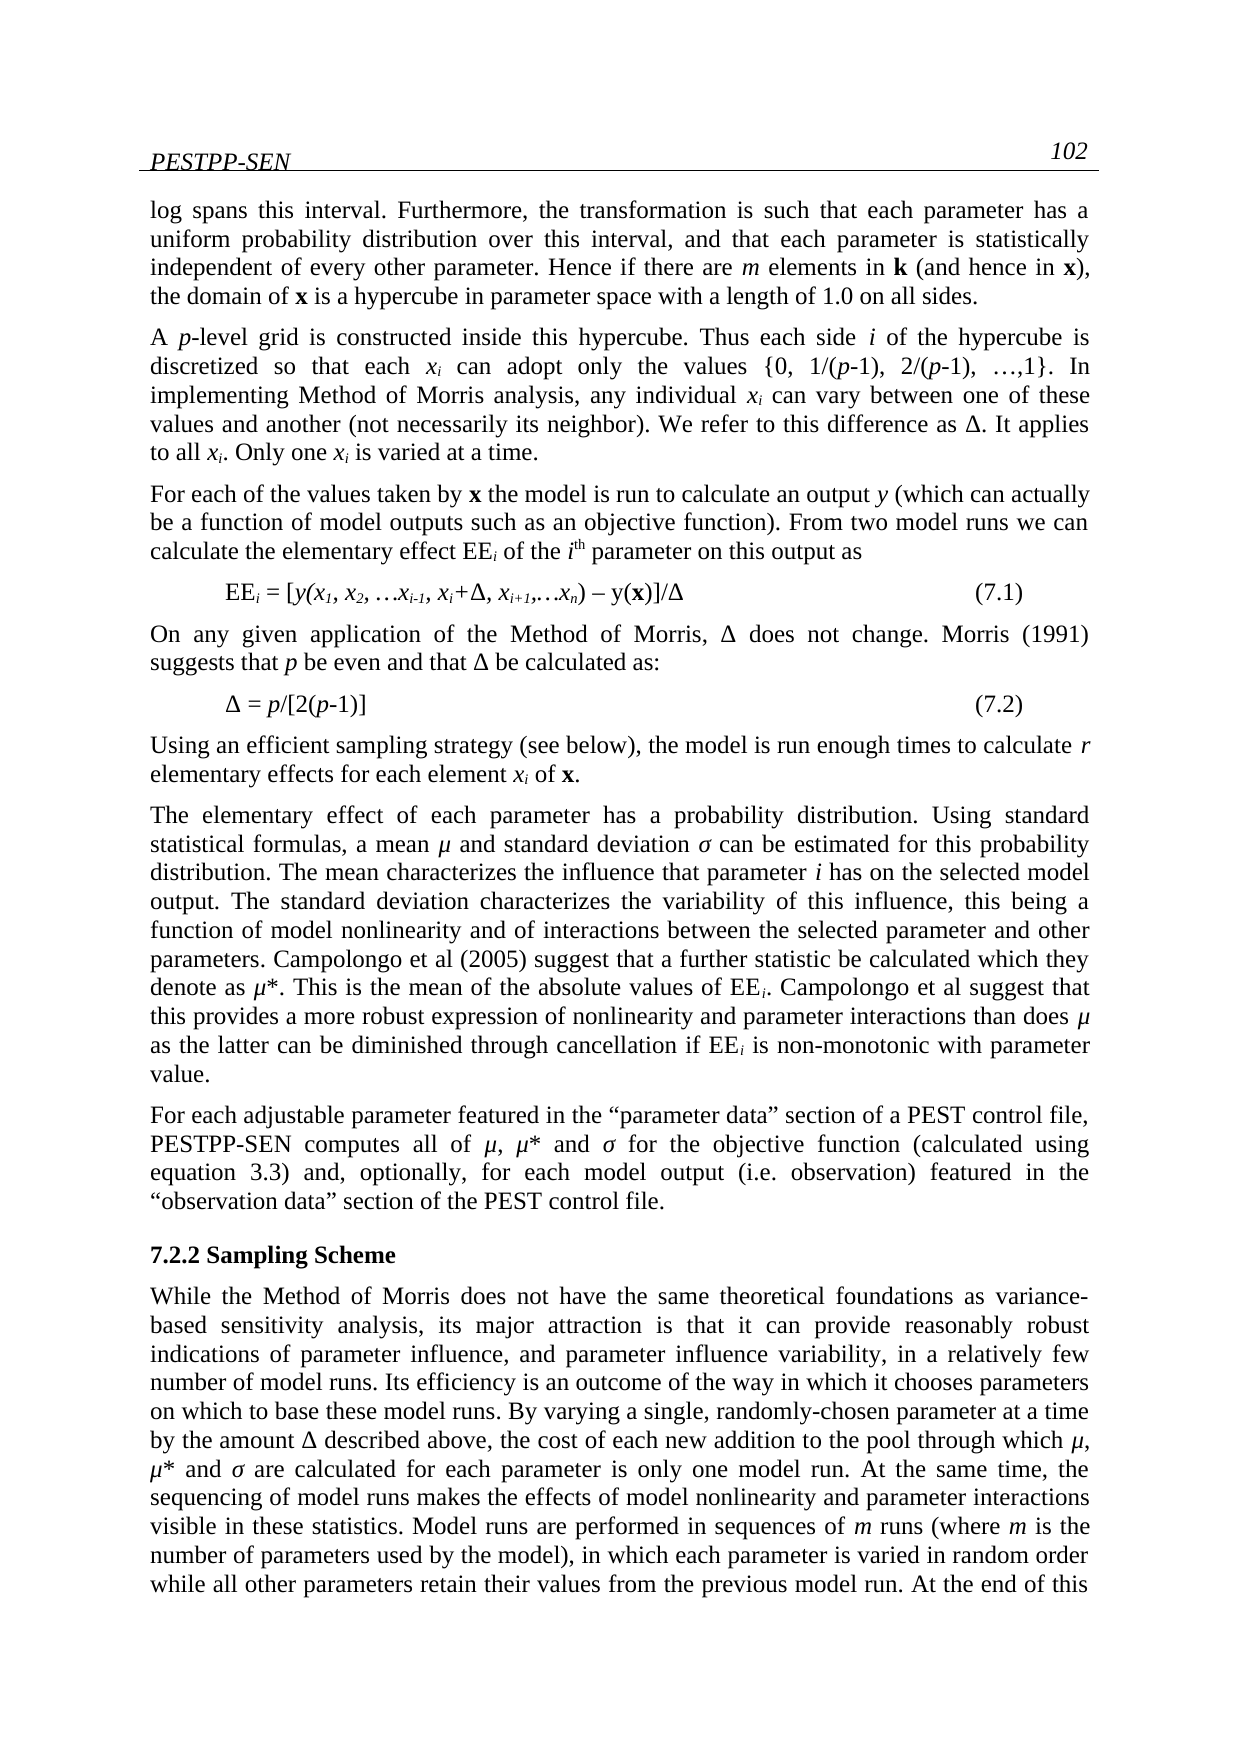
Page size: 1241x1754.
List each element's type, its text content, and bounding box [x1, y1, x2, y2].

text Δ = p/[2(p-1)] (7.2) [150, 689, 1090, 717]
text On any given application of the Method of Morris, Δ does not change. Morris (1991) suggests that p be even and that Δ be calculated as: [150, 619, 1090, 676]
text Using an efficient sampling strategy (see below), the model is run enough times to calculate r elementary effects for each element xi of x. [150, 730, 1090, 787]
text A p-level grid is constructed inside this hypercube. Thus each side i of the hypercube is discretized so that each xi can adopt only the values {0, 1/(p-1), 2/(p-1), …,1}. In implementing Method of Morris analysis, any individual xi can vary between one of these values and another (not necessarily its neighbor). We refer to this difference as Δ. It applies to all xi. Only one xi is varied at a time. [150, 322, 1090, 466]
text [150, 1281, 1090, 1597]
text The elementary effect of each parameter has a probability distribution. Using standard statistical formulas, a mean μ and standard deviation σ can be estimated for this probability distribution. The mean characterizes the influence that parameter i has on the selected model output. The standard deviation characterizes the variability of this influence, this being a function of model nonlinearity and of interactions between the selected parameter and other parameters. Campolongo et al (2005) suggest that a further statistic be calculated which they denote as μ*. This is the mean of the absolute values of EEi. Campolongo et al suggest that this provides a more robust expression of nonlinearity and parameter interactions than does μ as the latter can be diminished through cancellation if EEi is non-monotonic with parameter value. [150, 800, 1090, 1087]
text For each adjustable parameter featured in the “parameter data” section of a PEST control file, PESTPP-SEN computes all of μ, μ* and σ for the objective function (calculated using equation 3.3) and, optionally, for each model output (i.e. observation) featured in the “observation data” section of the PEST control file. [150, 1100, 1090, 1215]
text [150, 195, 1090, 310]
subtitle 7.2.2 Sampling Scheme [150, 1240, 1090, 1269]
text EEi = [y(x1, x2, …xi-1, xi+Δ, xi+1,…xn) – y(x)]/Δ (7.1) [150, 577, 1090, 606]
text For each of the values taken by x the model is run to calculate an output y (which can actually be a function of model outputs such as an objective function). From two model runs we can calculate the elementary effect EEi of the ith parameter on this output as [150, 479, 1090, 565]
